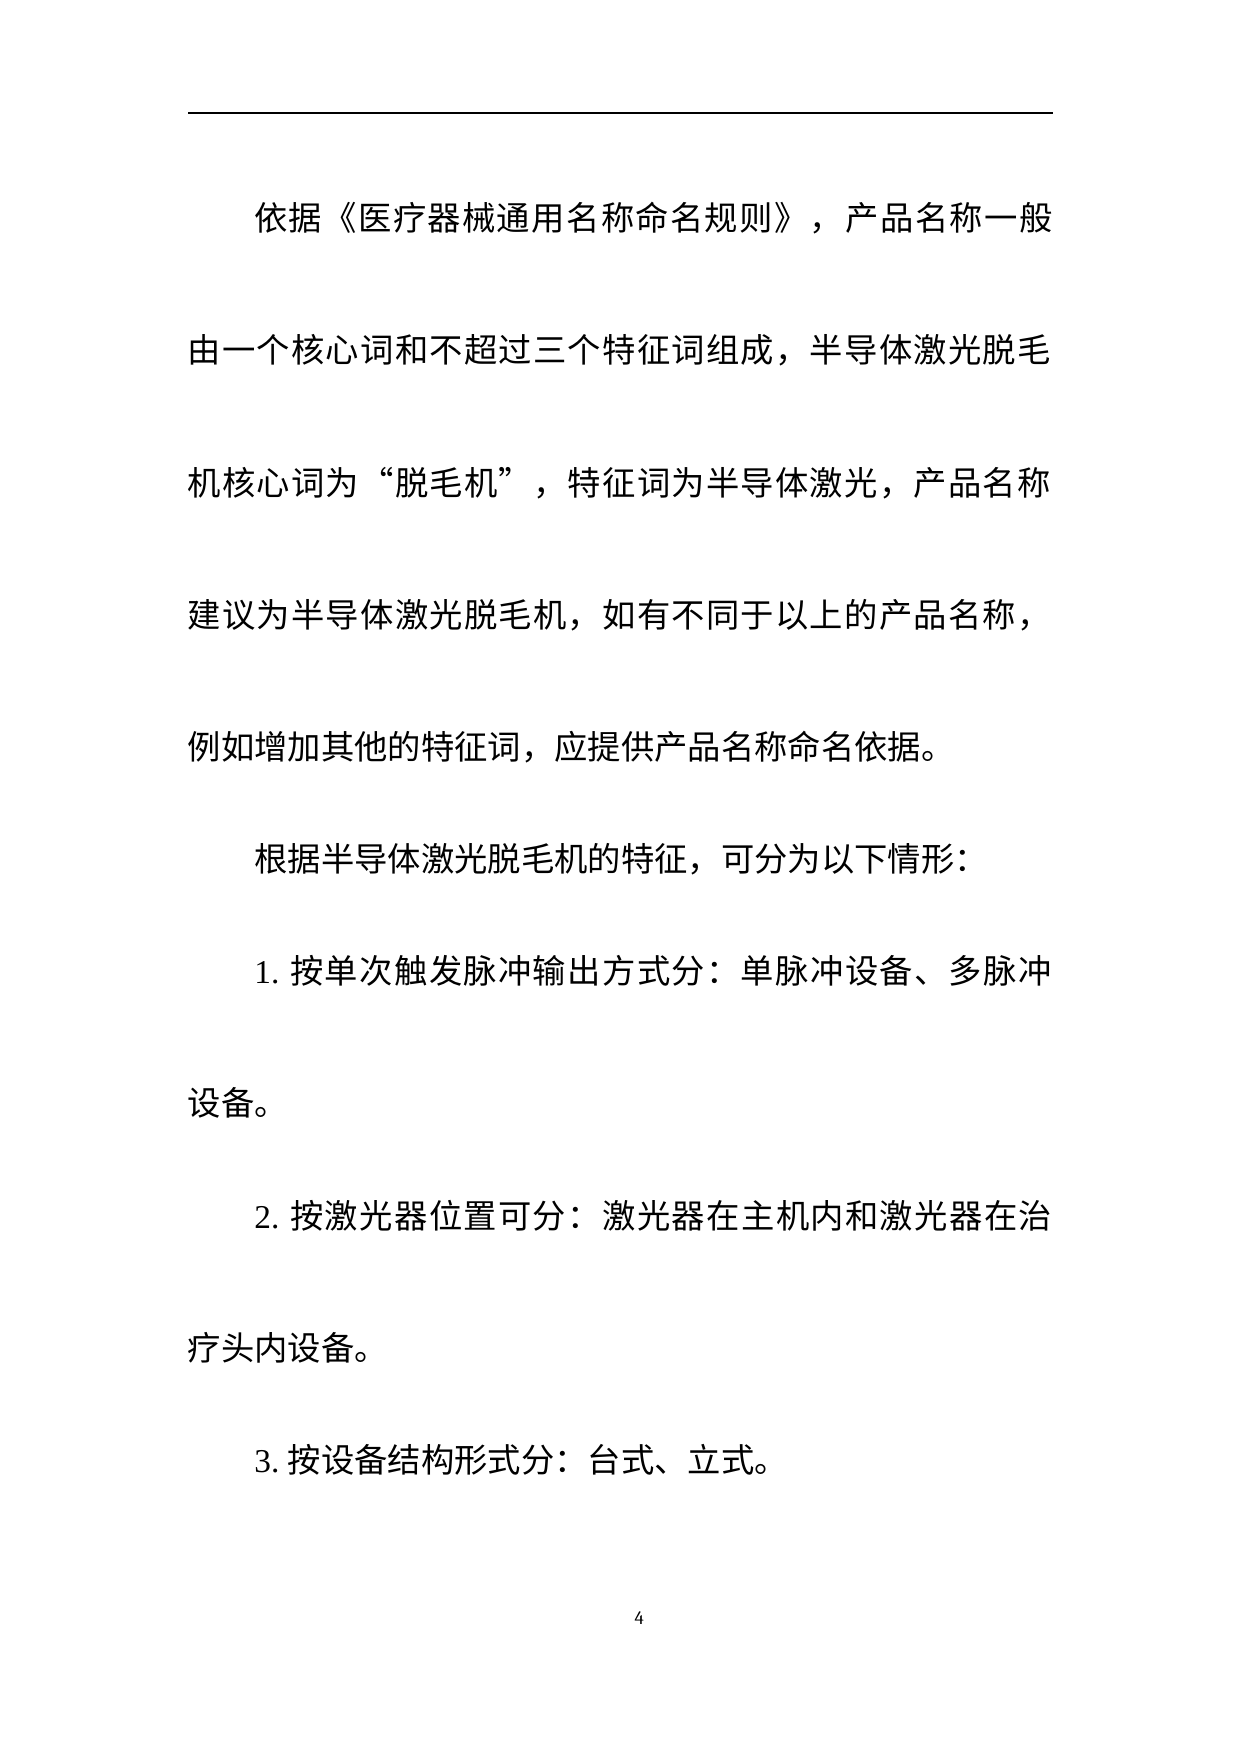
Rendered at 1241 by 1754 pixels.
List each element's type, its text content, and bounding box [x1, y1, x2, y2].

text 2. 按激光器位置可分：激光器在主机内和激光器在治疗头内设备。 [187, 1169, 1053, 1390]
text 根据半导体激光脱毛机的特征，可分为以下情形： [187, 813, 1053, 901]
text 3. 按设备结构形式分：台式、立式。 [187, 1414, 1053, 1502]
text 依据《医疗器械通用名称命名规则》，产品名称一般由一个核心词和不超过三个特征词组成，半导体激光脱毛机核心词为“脱毛机”，特征词为半导体激光，产品名称建议为半导体激光脱毛机，如有不同于以上的产品名称，例如增加其他的特征词，应提供产品名称命名依据。 [187, 172, 1053, 789]
text 1. 按单次触发脉冲输出方式分：单脉冲设备、多脉冲设备。 [187, 925, 1053, 1145]
